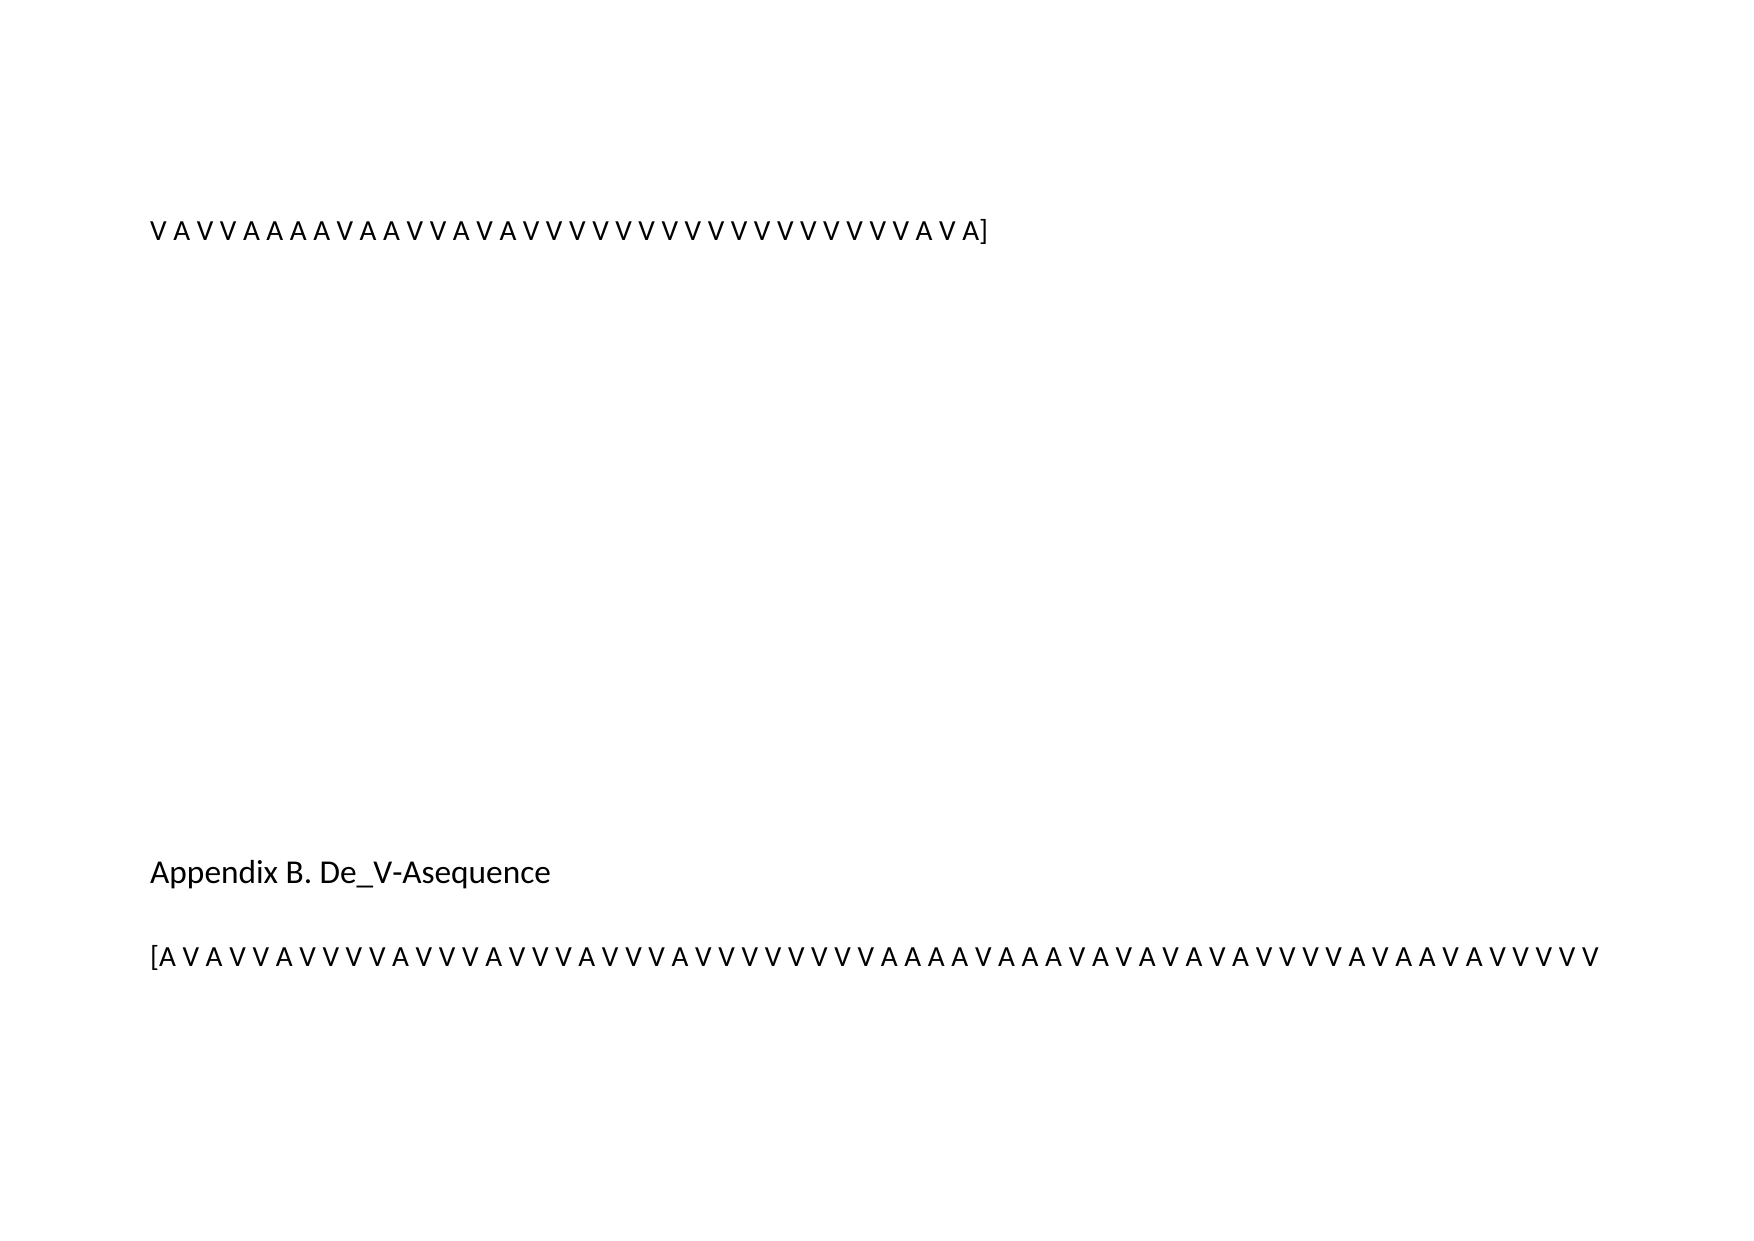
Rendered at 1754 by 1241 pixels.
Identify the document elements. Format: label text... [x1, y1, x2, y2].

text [150, 924, 1604, 989]
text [150, 198, 1604, 263]
text Appendix B. De_V-Asequence [150, 838, 1604, 903]
